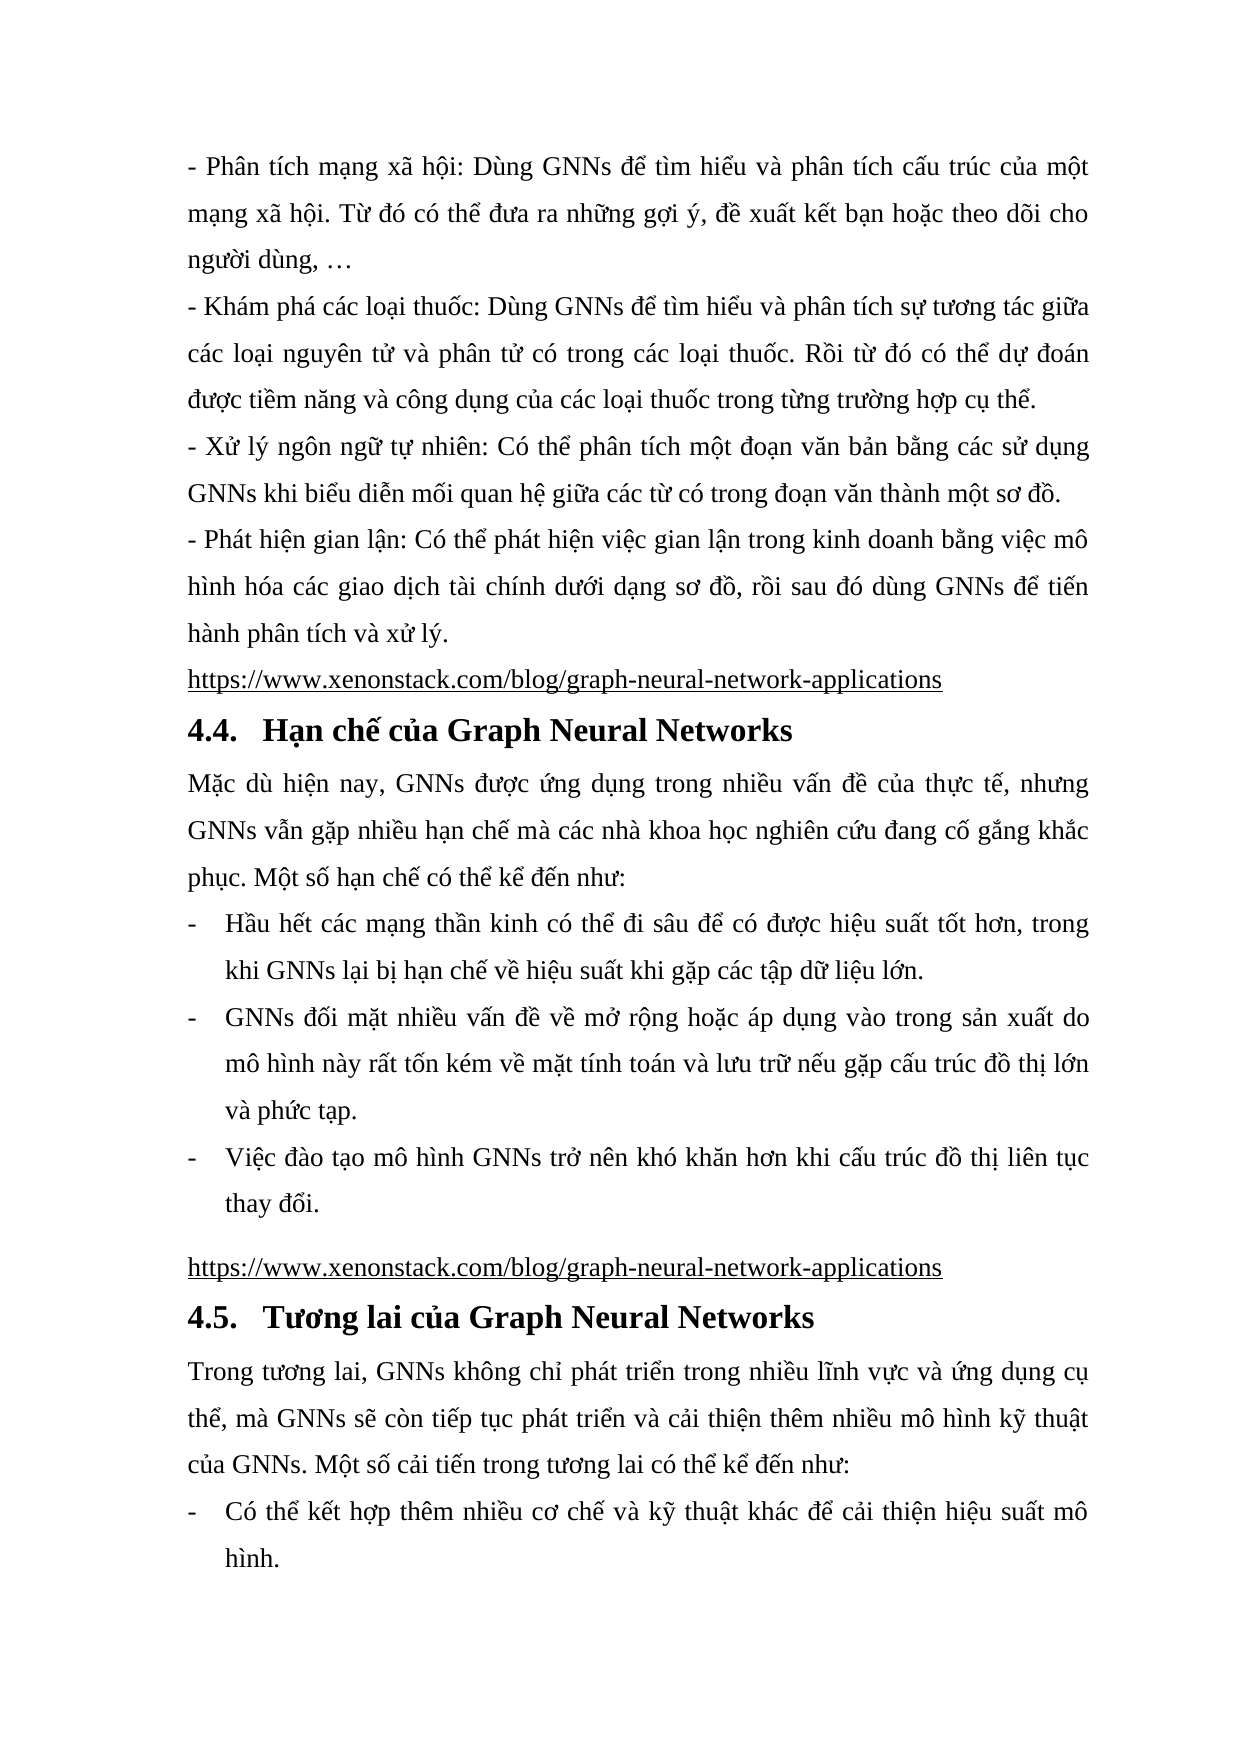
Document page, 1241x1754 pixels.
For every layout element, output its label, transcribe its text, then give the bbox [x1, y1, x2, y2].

text Trong tương lai, GNNs không chỉ phát triển trong nhiều lĩnh vực và ứng dụng cụ thể, mà GNNs sẽ còn tiếp tục phát triển và cải thiện thêm nhiều mô hình kỹ thuật của GNNs. Một số cải tiến trong tương lai có thể kể đến như: [187, 1355, 1090, 1479]
text Mặc dù hiện nay, GNNs được ứng dụng trong nhiều vấn đề của thực tế, nhưng GNNs vẫn gặp nhiều hạn chế mà các nhà khoa học nghiên cứu đang cố gắng khắc phục. Một số hạn chế có thể kể đến như: [187, 767, 1090, 892]
text https://www.xenonstack.com/blog/graph-neural-network-applications [187, 663, 1090, 694]
list Việc đào tạo mô hình GNNs trở nên khó khăn hơn khi cấu trúc đồ thị liên tục thay đổi. [187, 1141, 1090, 1219]
text - Phân tích mạng xã hội: Dùng GNNs để tìm hiểu và phân tích cấu trúc của một mạng xã hội. Từ đó có thể đưa ra những gợi ý, đề xuất kết bạn hoặc theo dõi cho người dùng, … [187, 150, 1090, 274]
list Tương lai của Graph Neural Networks [187, 1297, 1090, 1336]
list Có thể kết hợp thêm nhiều cơ chế và kỹ thuật khác để cải thiện hiệu suất mô hình. [187, 1495, 1090, 1573]
list Hầu hết các mạng thần kinh có thể đi sâu để có được hiệu suất tốt hơn, trong khi GNNs lại bị hạn chế về hiệu suất khi gặp các tập dữ liệu lớn. [187, 907, 1090, 985]
list GNNs đối mặt nhiều vấn đề về mở rộng hoặc áp dụng vào trong sản xuất do mô hình này rất tốn kém về mặt tính toán và lưu trữ nếu gặp cấu trúc đồ thị lớn và phức tạp. [187, 1001, 1090, 1125]
list Hạn chế của Graph Neural Networks [187, 710, 1090, 748]
text - Phát hiện gian lận: Có thể phát hiện việc gian lận trong kinh doanh bằng việc mô hình hóa các giao dịch tài chính dưới dạng sơ đồ, rồi sau đó dùng GNNs để tiến hành phân tích và xử lý. [187, 523, 1090, 648]
text - Khám phá các loại thuốc: Dùng GNNs để tìm hiểu và phân tích sự tương tác giữa các loại nguyên tử và phân tử có trong các loại thuốc. Rồi từ đó có thể dự đoán được tiềm năng và công dụng của các loại thuốc trong từng trường hợp cụ thể. [187, 290, 1090, 414]
text https://www.xenonstack.com/blog/graph-neural-network-applications [187, 1251, 1090, 1282]
text - Xử lý ngôn ngữ tự nhiên: Có thể phân tích một đoạn văn bản bằng các sử dụng GNNs khi biểu diễn mối quan hệ giữa các từ có trong đoạn văn thành một sơ đồ. [187, 430, 1090, 508]
